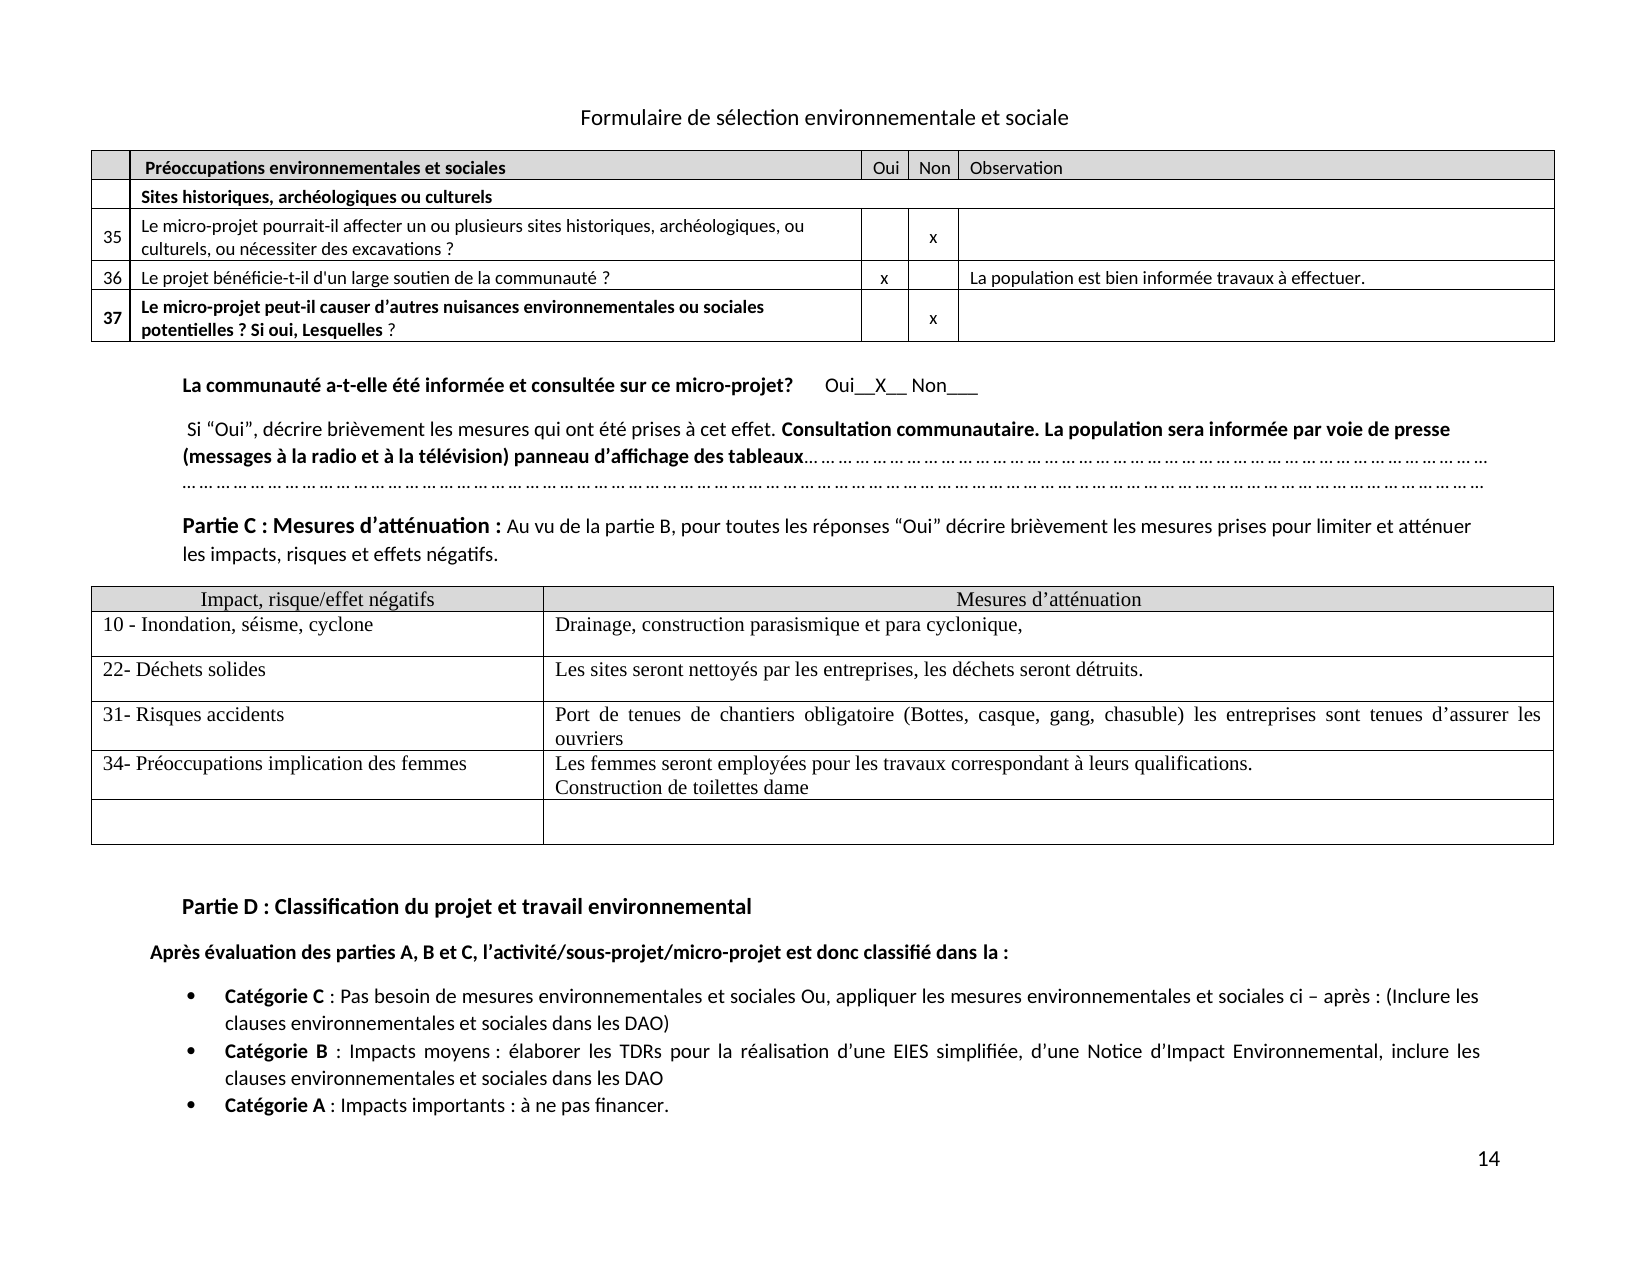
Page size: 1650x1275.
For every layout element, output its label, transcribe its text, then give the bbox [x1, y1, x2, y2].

table_cell [862, 290, 908, 341]
text La communauté a-t-elle été informée et consultée sur ce micro-projet? Oui__X__ Non___ [182, 372, 1500, 398]
list Catégorie C : Pas besoin de mesures environnementales et sociales Ou, appliquer les mesures environnementales et sociales ci – après : (Inclure les clauses environnementales et sociales dans les DAO) [187, 983, 1482, 1036]
table_cell Les sites seront nettoyés par les entreprises, les déchets seront détruits. [544, 657, 1553, 701]
table_header Oui [862, 151, 908, 179]
table_cell [861, 180, 908, 208]
table_cell [959, 209, 1554, 260]
table_cell Les femmes seront employées pour les travaux correspondant à leurs qualifications. Construction de toilettes dame [544, 751, 1553, 799]
table_cell 35 [92, 209, 129, 260]
text Partie D : Classification du projet et travail environnemental [182, 892, 1500, 920]
table_cell 37 [92, 290, 129, 341]
table_header Impact, risque/effet négatifs [92, 587, 543, 611]
table_header Mesures d’atténuation [544, 587, 1553, 611]
table_cell 31- Risques accidents [92, 702, 543, 750]
table_cell x [862, 261, 908, 289]
table_cell [959, 180, 1554, 208]
table_header [92, 151, 129, 179]
table_cell 10 - Inondation, séisme, cyclone [92, 612, 543, 656]
table_cell Le micro-projet peut-il causer d’autres nuisances environnementales ou sociales potentielles ? Si oui, Lesquelles ? [131, 290, 861, 341]
table_cell x [909, 209, 958, 260]
table_cell [92, 180, 129, 208]
table_cell [908, 180, 959, 208]
list Catégorie B : Impacts moyens : élaborer les TDRs pour la réalisation d’une EIES simplifiée, d’une Notice d’Impact Environnemental, inclure les clauses environnementales et sociales dans les DAO [187, 1038, 1482, 1091]
table_cell Drainage, construction parasismique et para cyclonique, [544, 612, 1553, 656]
table_cell [959, 290, 1554, 341]
table_cell Le projet bénéficie-t-il d'un large soutien de la communauté ? [131, 261, 861, 289]
table_header Observation [959, 151, 1554, 179]
table_header Préoccupations environnementales et sociales [131, 151, 861, 179]
list Catégorie A : Impacts importants : à ne pas financer. [187, 1093, 1500, 1118]
text Après évaluation des parties A, B et C, l’activité/sous-projet/micro-projet est donc classifié dans la : [150, 939, 1500, 964]
table_cell [909, 261, 958, 289]
table_header Non [909, 151, 958, 179]
table_cell [92, 800, 543, 844]
text Si “Oui”, décrire brièvement les mesures qui ont été prises à cet effet. Consultation communautaire. La population sera informée par voie de presse (messages à la radio et à la télévision) panneau d’affichage des tableaux… … … … … … … … … … … … … … … … … … … … … … … … … … … … … … … … … … … … … … … … … … … … … … … … … … … … … … … … … … … … … … … … … … … … … … … … … … … … … … … … … … … … … … … … … … … … … … … … … … … … … … … … … … … … … … … … … … … … [182, 416, 1500, 493]
table_cell Port de tenues de chantiers obligatoire (Bottes, casque, gang, chasuble) les entreprises sont tenues d’assurer les ouvriers [544, 702, 1553, 750]
table_cell 34- Préoccupations implication des femmes [92, 751, 543, 799]
table_cell 22- Déchets solides [92, 657, 543, 701]
table_cell [862, 209, 908, 260]
table_cell Sites historiques, archéologiques ou culturels [131, 180, 861, 208]
table_cell x [909, 290, 958, 341]
text Partie C : Mesures d’atténuation : Au vu de la partie B, pour toutes les réponses “Oui” décrire brièvement les mesures prises pour limiter et atténuer les impacts, risques et effets négatifs. [182, 512, 1500, 567]
table_cell 36 [92, 261, 129, 289]
table_cell [544, 800, 1553, 844]
table_cell La population est bien informée travaux à effectuer. [959, 261, 1554, 289]
table_cell Le micro-projet pourrait-il affecter un ou plusieurs sites historiques, archéologiques, ou culturels, ou nécessiter des excavations ? [131, 209, 861, 260]
